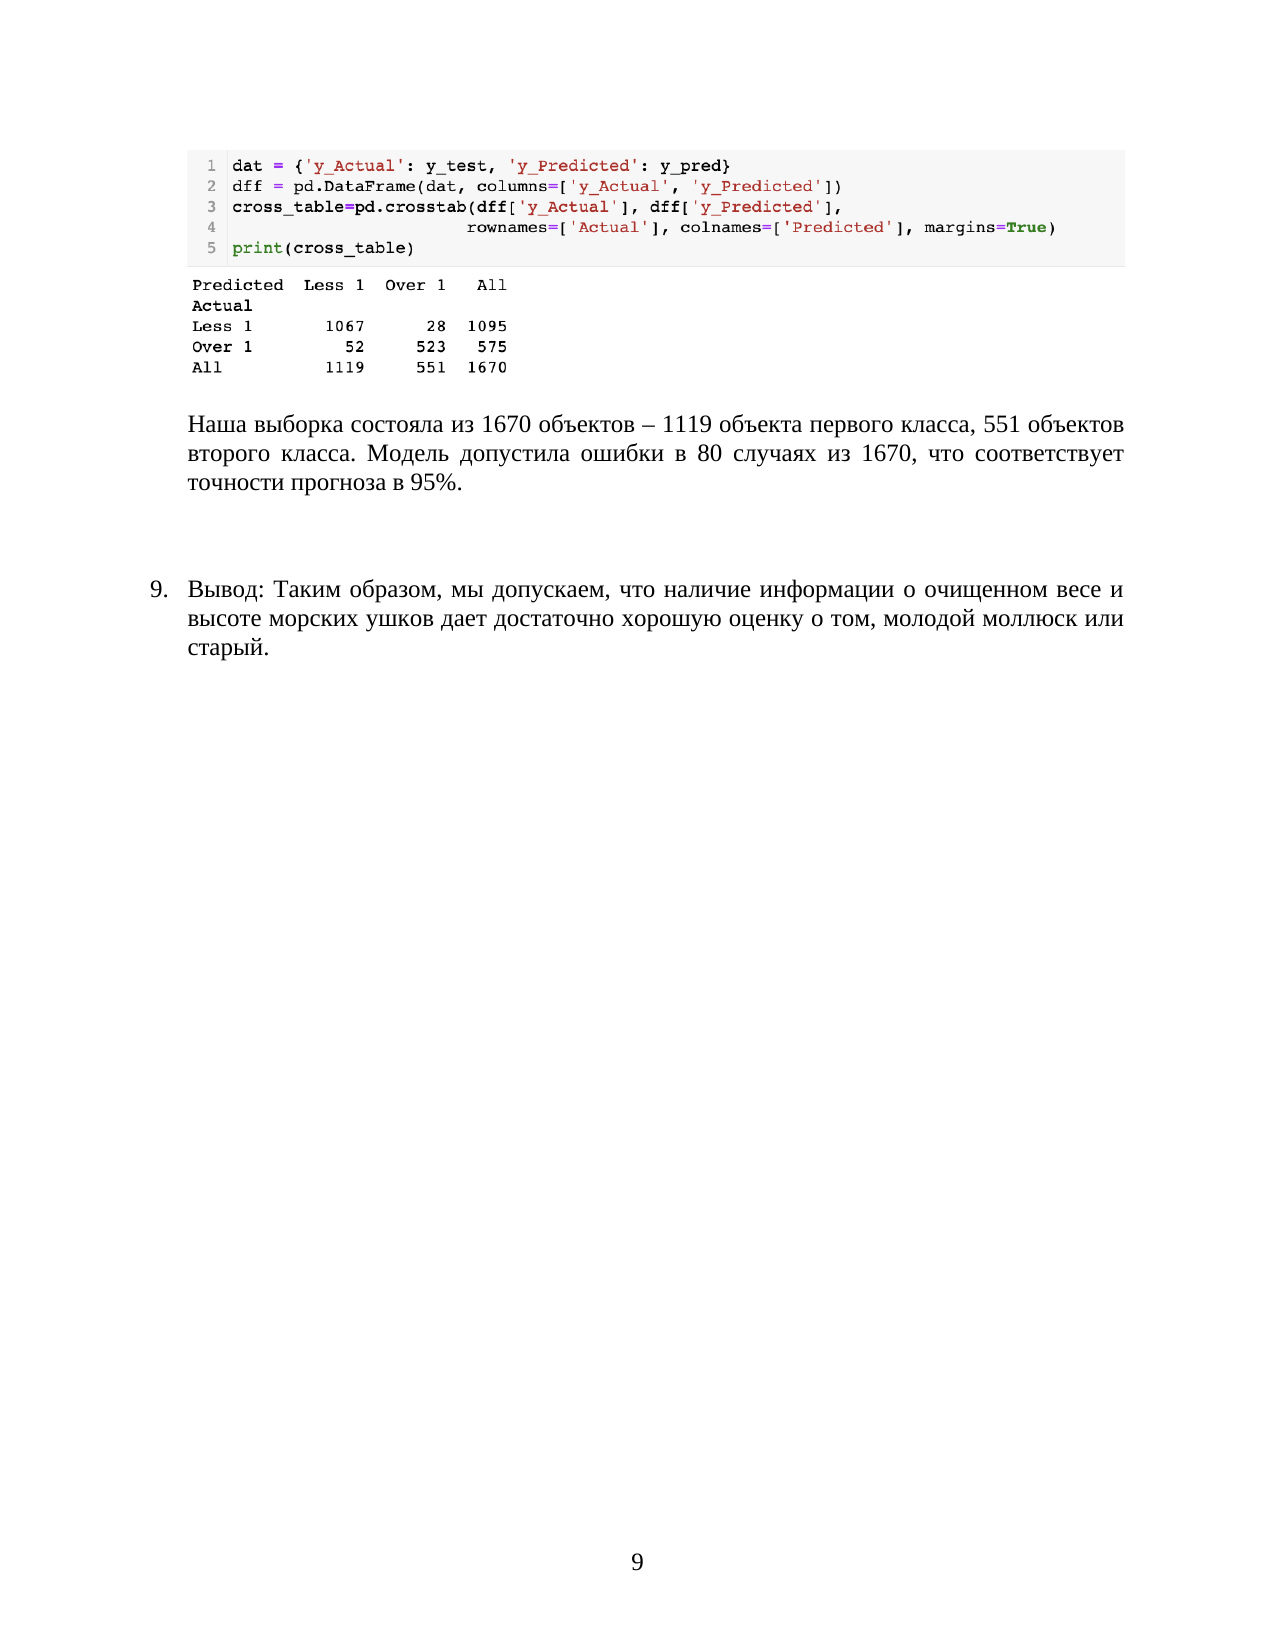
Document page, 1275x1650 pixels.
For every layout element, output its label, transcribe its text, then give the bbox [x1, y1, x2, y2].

list Вывод: Таким образом, мы допускаем, что наличие информации о очищенном весе и высоте морских ушков дает достаточно хорошую оценку о том, молодой моллюск или старый. [150, 574, 1125, 661]
picture [187, 150, 1125, 385]
list Наша выборка состояла из 1670 объектов – 1119 объекта первого класса, 551 объектов второго класса. Модель допустила ошибки в 80 случаях из 1670, что соответствует точности прогноза в 95%. [187, 409, 1125, 496]
